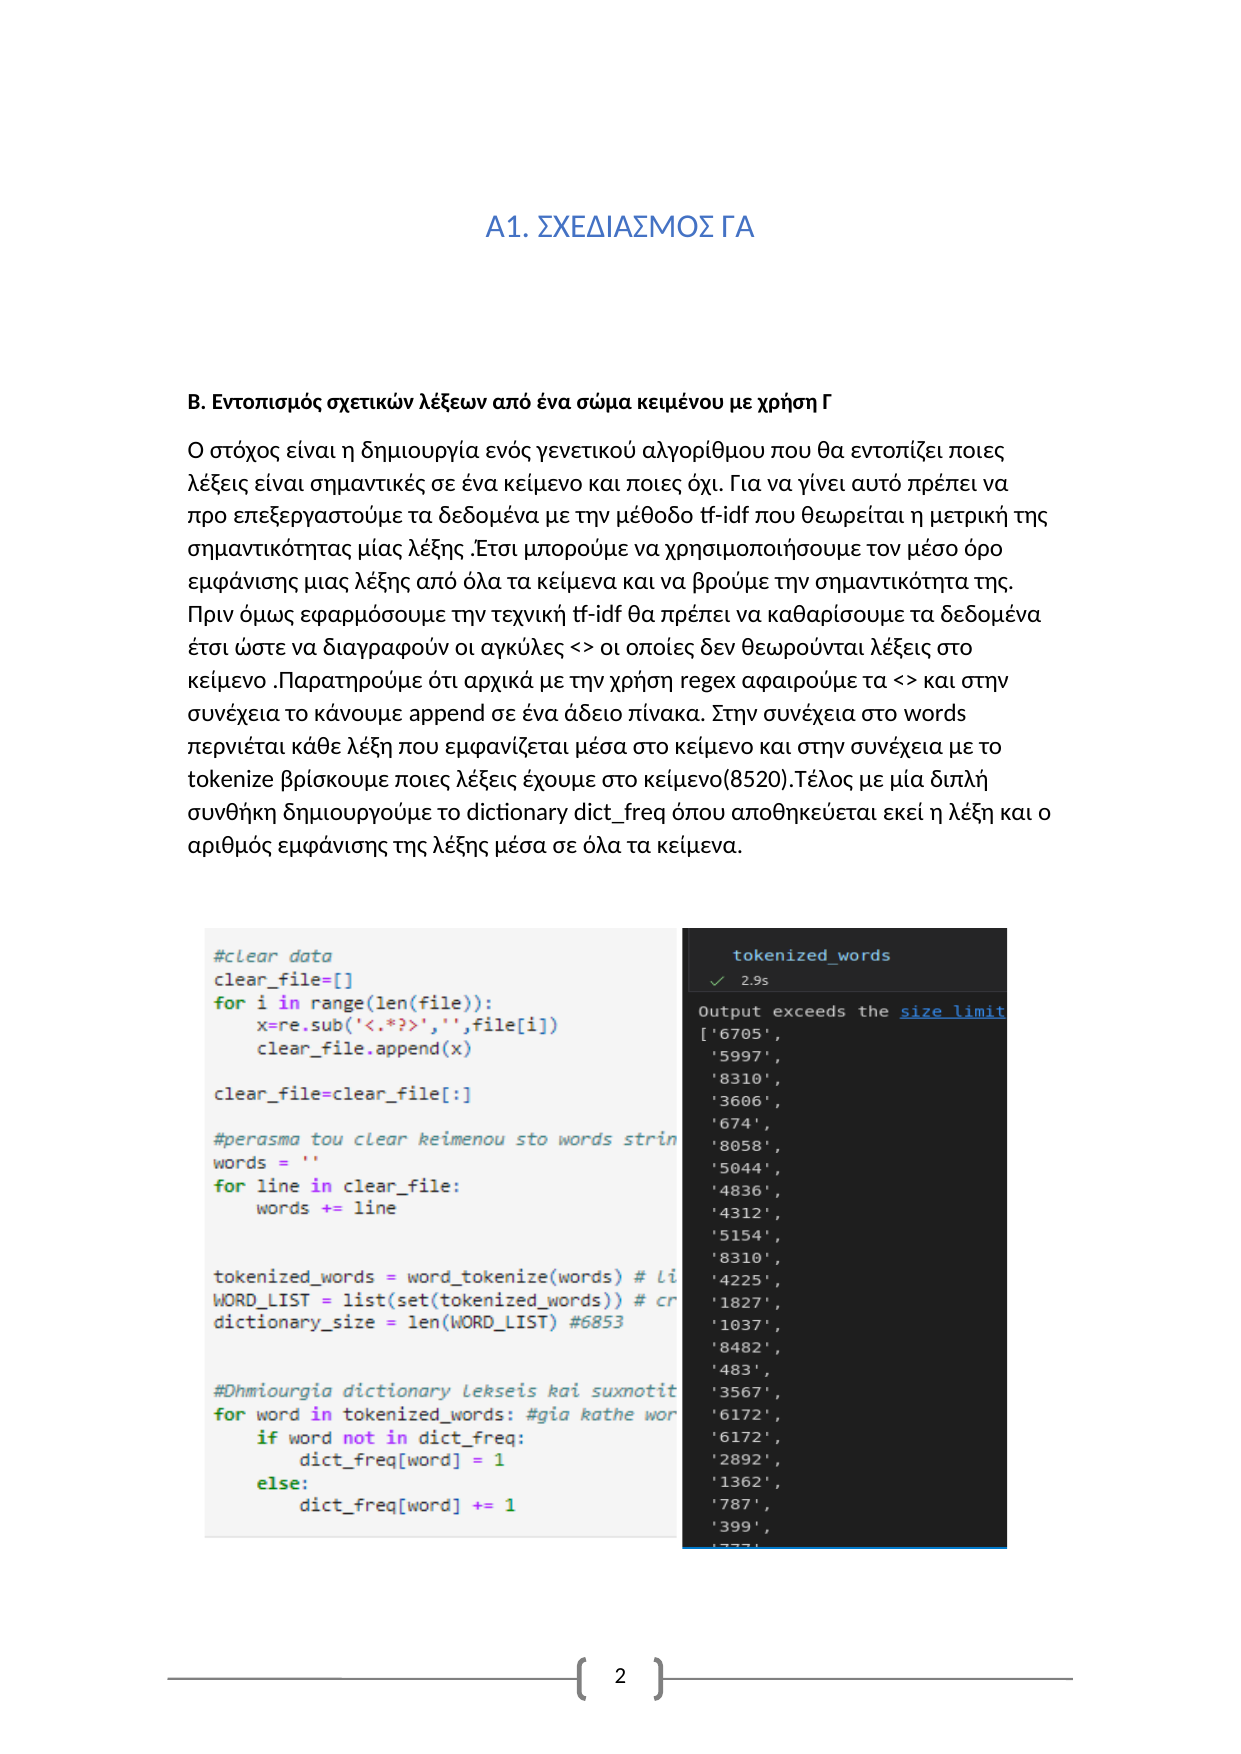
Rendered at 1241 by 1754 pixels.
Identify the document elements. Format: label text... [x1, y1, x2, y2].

text Β. Εντοπισμός σχετικών λέξεων από ένα σώμα κειμένου με χρήση Γ [187, 387, 1053, 415]
picture [682, 928, 1008, 1549]
picture [204, 928, 677, 1549]
text Α1. ΣΧΕΔΙΑΣΜΟΣ ΓΑ [187, 205, 1053, 246]
text Ο στόχος είναι η δημιουργία ενός γενετικού αλγορίθμου που θα εντοπίζει ποιες λέξεις είναι σημαντικές σε ένα κείμενο και ποιες όχι. Για να γίνει αυτό πρέπει να προ επεξεργαστούμε τα δεδομένα με την μέθοδο tf-idf που θεωρείται η μετρική της σημαντικότητας μίας λέξης .Έτσι μπορούμε να χρησιμοποιήσουμε τον μέσο όρο εμφάνισης μιας λέξης από όλα τα κείμενα και να βρούμε την σημαντικότητα της. Πριν όμως εφαρμόσουμε την τεχνική tf-idf θα πρέπει να καθαρίσουμε τα δεδομένα έτσι ώστε να διαγραφούν οι αγκύλες <> οι οποίες δεν θεωρούνται λέξεις στο κείμενο .Παρατηρούμε ότι αρχικά με την χρήση regex αφαιρούμε τα <> και στην συνέχεια το κάνουμε append σε ένα άδειο πίνακα. Στην συνέχεια στο words περνιέται κάθε λέξη που εμφανίζεται μέσα στο κείμενο και στην συνέχεια με το tokenize βρίσκουμε ποιες λέξεις έχουμε στο κείμενο(8520).Τέλος με μία διπλή συνθήκη δημιουργούμε το dictionary dict_freq όπου αποθηκεύεται εκεί η λέξη και ο αριθμός εμφάνισης της λέξης μέσα σε όλα τα κείμενα. [187, 434, 1053, 859]
